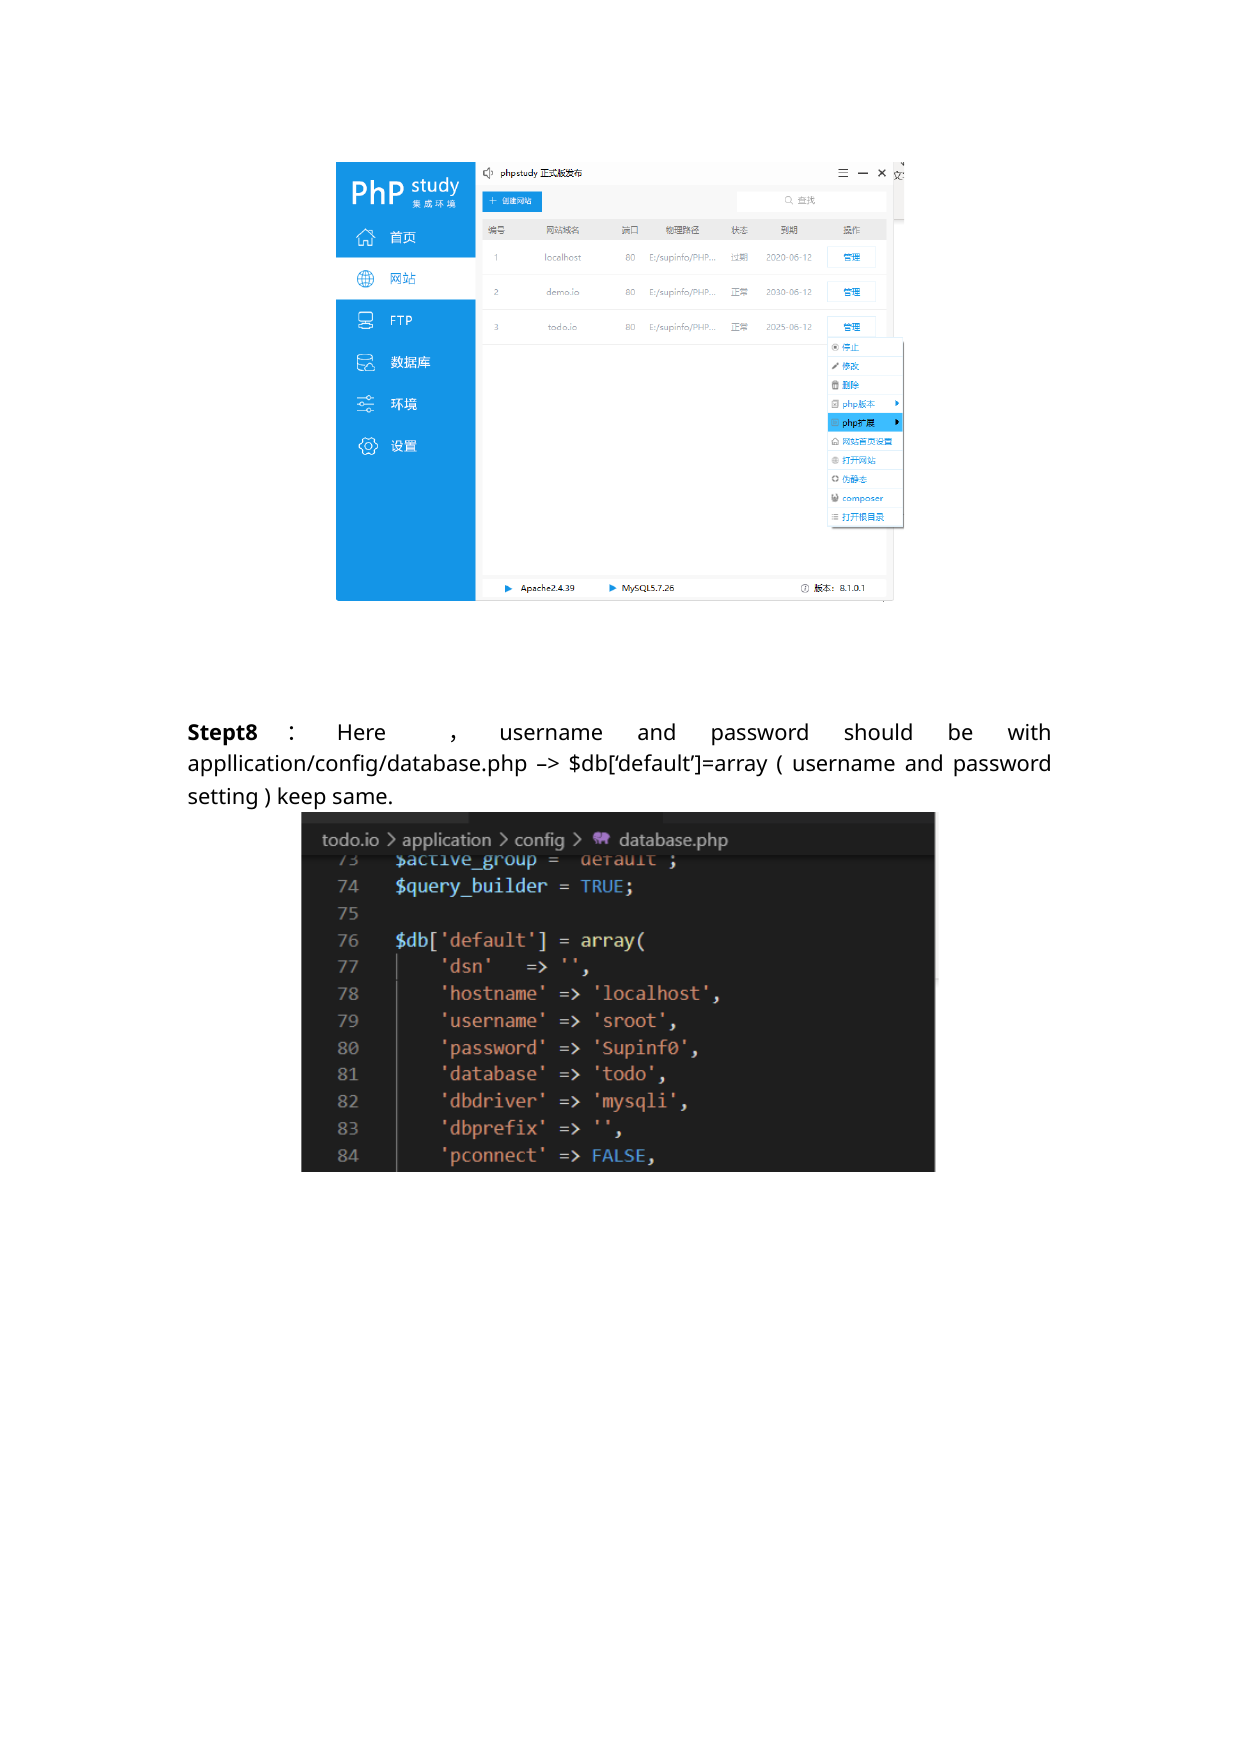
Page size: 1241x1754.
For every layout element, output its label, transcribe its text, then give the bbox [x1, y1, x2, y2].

picture [301, 812, 939, 1172]
text Stept8：Here ，username and password should be with appllication/config/database.php –> $db[‘default’]=array ( username and password setting ) keep same. [187, 714, 1053, 812]
picture [336, 162, 905, 602]
